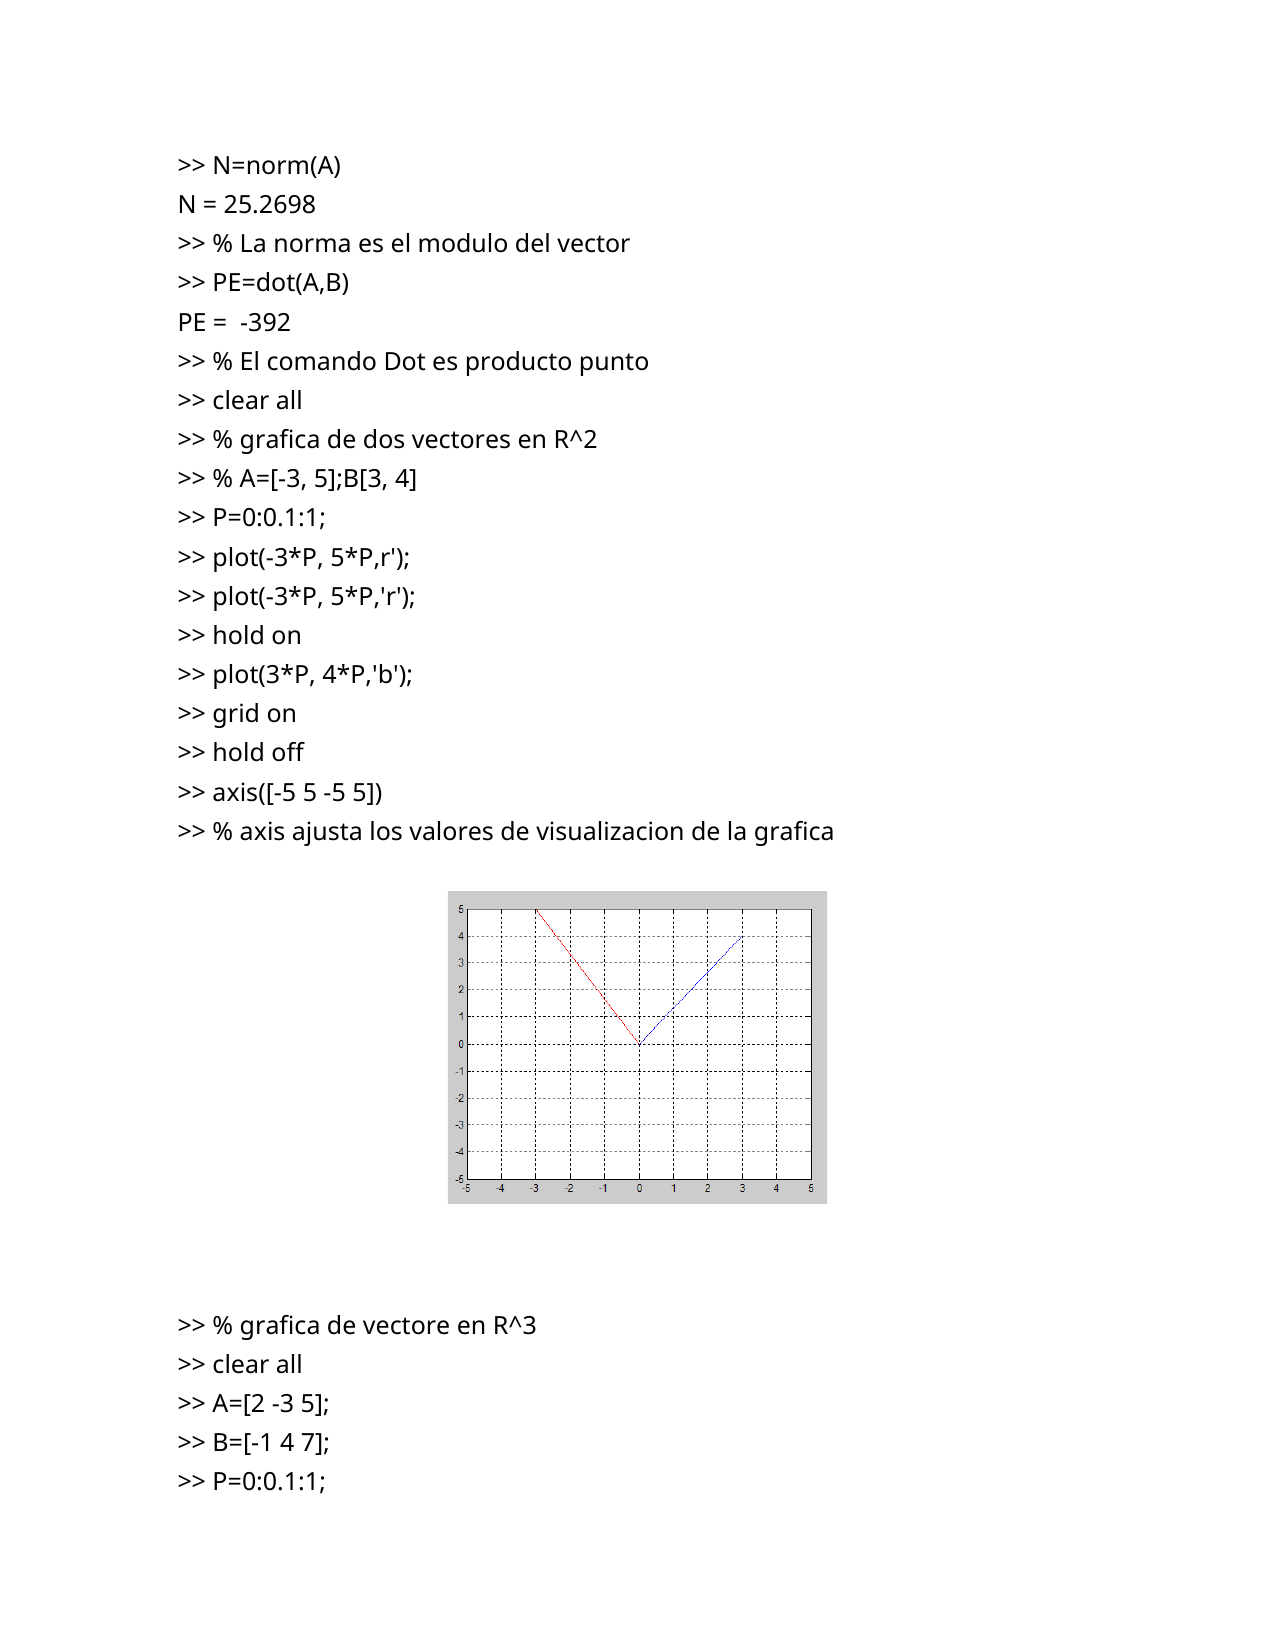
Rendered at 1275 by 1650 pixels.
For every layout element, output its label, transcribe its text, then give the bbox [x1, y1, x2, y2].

text >> % La norma es el modulo del vector [177, 226, 1098, 260]
picture [447, 891, 828, 1204]
text >> % A=[-3, 5];B[3, 4] [177, 461, 1098, 495]
text >> axis([-5 5 -5 5]) [177, 774, 1098, 808]
text >> A=[2 -3 5]; [177, 1386, 1098, 1420]
text >> P=0:0.1:1; [177, 1464, 1098, 1498]
text >> % grafica de vectore en R^3 [177, 1307, 1098, 1341]
text >> hold off [177, 735, 1098, 769]
text >> clear all [177, 383, 1098, 417]
text >> hold on [177, 618, 1098, 652]
text >> plot(-3*P, 5*P,'r'); [177, 578, 1098, 612]
text >> clear all [177, 1346, 1098, 1381]
text >> B=[-1 4 7]; [177, 1425, 1098, 1459]
text >> % grafica de dos vectores en R^2 [177, 422, 1098, 456]
text PE = -392 [177, 304, 1098, 338]
text >> % El comando Dot es producto punto [177, 343, 1098, 377]
text >> % axis ajusta los valores de visualizacion de la grafica [177, 813, 1098, 847]
text >> plot(3*P, 4*P,'b'); [177, 657, 1098, 691]
text N = 25.2698 [177, 187, 1098, 221]
text >> grid on [177, 696, 1098, 730]
text >> P=0:0.1:1; [177, 500, 1098, 534]
text >> plot(-3*P, 5*P,r'); [177, 539, 1098, 573]
text >> PE=dot(A,B) [177, 265, 1098, 299]
text >> N=norm(A) [177, 148, 1098, 182]
